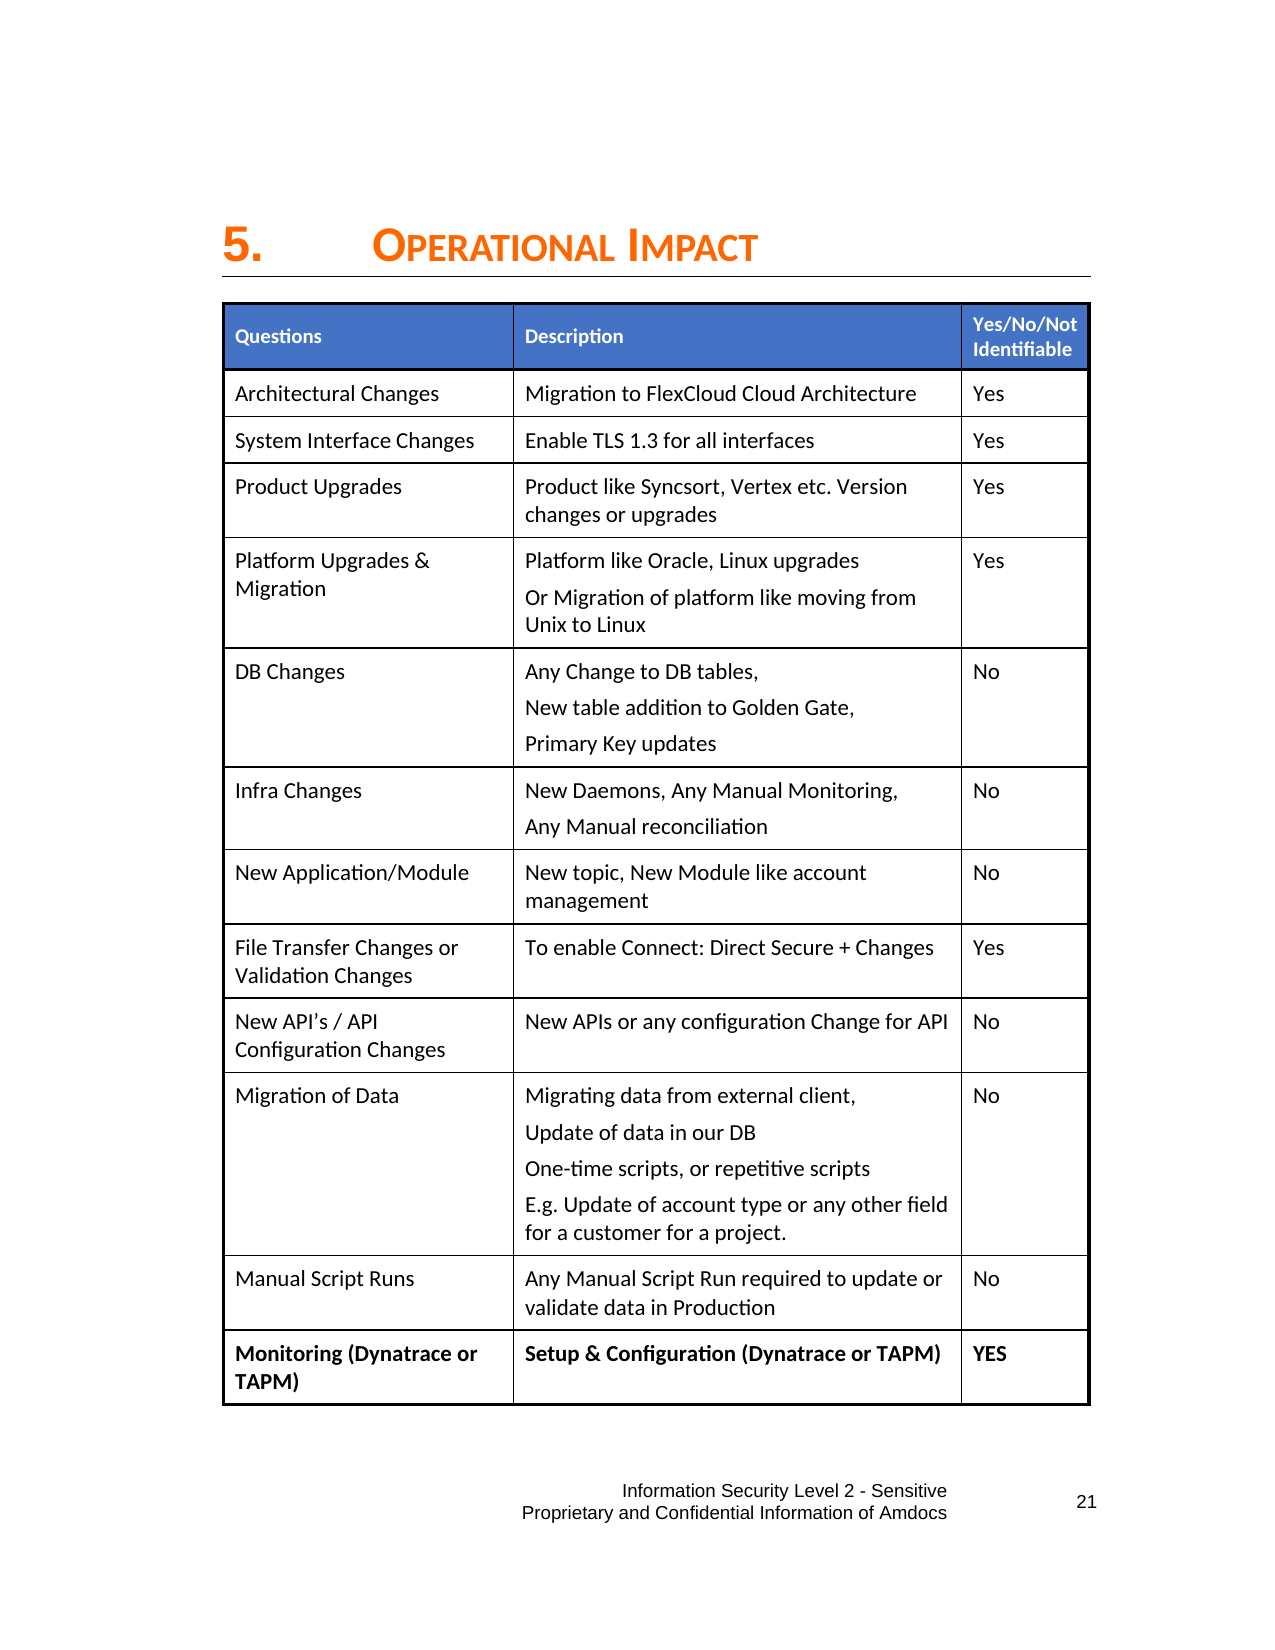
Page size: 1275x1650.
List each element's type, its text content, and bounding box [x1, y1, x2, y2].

table_cell No [962, 1256, 1087, 1329]
table_cell Monitoring (Dynatrace or TAPM) [225, 1331, 513, 1403]
table_header Description [514, 305, 961, 368]
table_cell Setup & Configuration (Dynatrace or TAPM) [514, 1331, 961, 1403]
table_cell New topic, New Module like account management [514, 850, 961, 923]
table_cell Enable TLS 1.3 for all interfaces [514, 417, 961, 462]
table_cell Migration of Data [225, 1073, 513, 1255]
table_cell Yes [962, 538, 1087, 647]
table_cell Product Upgrades [225, 464, 513, 536]
table_cell Yes [962, 371, 1087, 416]
table_cell Migration to FlexCloud Cloud Architecture [514, 371, 961, 416]
table_cell Yes [962, 925, 1087, 997]
table_cell Migrating data from external client, Update of data in our DB One-time scripts, or repetitive scripts E.g. Update of account type or any other field for a customer for a project. [514, 1073, 961, 1255]
table_header Questions [225, 305, 513, 368]
table_cell System Interface Changes [225, 417, 513, 462]
table_cell New API’s / API Configuration Changes [225, 999, 513, 1071]
table_header Yes/No/Not Identifiable [962, 305, 1087, 368]
table_cell Architectural Changes [225, 371, 513, 416]
table_cell Product like Syncsort, Vertex etc. Version changes or upgrades [514, 464, 961, 536]
table_cell Infra Changes [225, 768, 513, 848]
table_cell No [962, 1073, 1087, 1255]
table_cell Any Change to DB tables, New table addition to Golden Gate, Primary Key updates [514, 649, 961, 766]
table_cell No [962, 768, 1087, 848]
table_cell File Transfer Changes or Validation Changes [225, 925, 513, 997]
table_cell No [962, 649, 1087, 766]
table_cell No [962, 999, 1087, 1071]
subtitle Operational Impact [222, 212, 1091, 276]
table_cell Yes [962, 464, 1087, 536]
table_cell No [962, 850, 1087, 923]
table_cell Platform Upgrades & Migration [225, 538, 513, 647]
table_cell Yes [962, 417, 1087, 462]
table_cell Manual Script Runs [225, 1256, 513, 1329]
table_cell New APIs or any configuration Change for API [514, 999, 961, 1071]
table_cell Platform like Oracle, Linux upgrades Or Migration of platform like moving from Unix to Linux [514, 538, 961, 647]
table_cell Any Manual Script Run required to update or validate data in Production [514, 1256, 961, 1329]
table_cell To enable Connect: Direct Secure + Changes [514, 925, 961, 997]
table_cell YES [962, 1331, 1087, 1403]
table_cell New Application/Module [225, 850, 513, 923]
table_cell DB Changes [225, 649, 513, 766]
table_cell New Daemons, Any Manual Monitoring, Any Manual reconciliation [514, 768, 961, 848]
